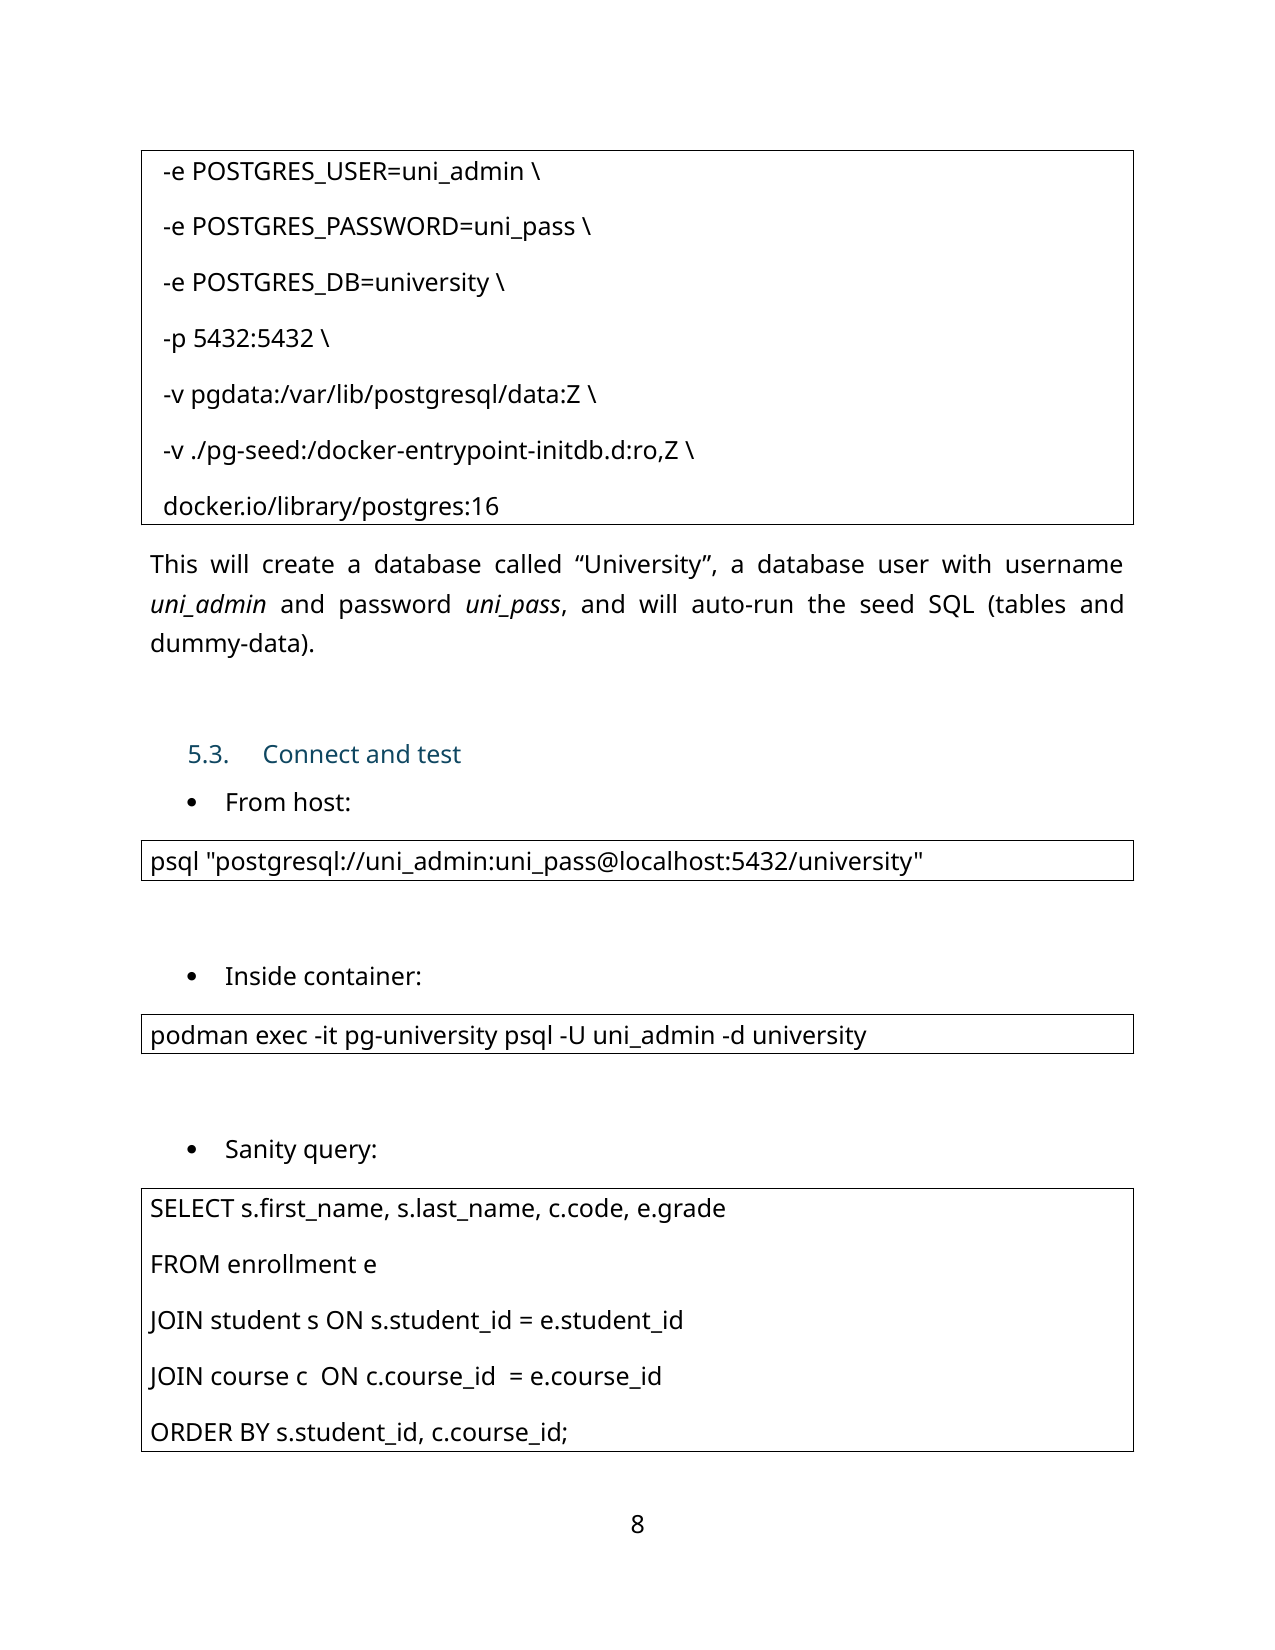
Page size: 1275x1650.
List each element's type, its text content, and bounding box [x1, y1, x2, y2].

text -v ./pg-seed:/docker-entrypoint-initdb.d:ro,Z \ [142, 429, 1133, 466]
text This will create a database called “University”, a database user with username uni_admin and password uni_pass, and will auto-run the seed SQL (tables and dummy-data). [150, 547, 1125, 659]
text JOIN course c ON c.course_id = e.course_id [142, 1355, 1133, 1393]
text ORDER BY s.student_id, c.course_id; [142, 1411, 1133, 1451]
subtitle Connect and test [187, 737, 1125, 771]
text -e POSTGRES_PASSWORD=uni_pass \ [142, 206, 1133, 243]
list From host: [187, 784, 1125, 819]
text -p 5432:5432 \ [142, 317, 1133, 355]
text docker.io/library/postgres:16 [142, 485, 1133, 524]
text -e POSTGRES_USER=uni_admin \ [142, 151, 1133, 187]
list Sanity query: [187, 1132, 1125, 1166]
list Inside container: [187, 958, 1125, 992]
text JOIN student s ON s.student_id = e.student_id [142, 1299, 1133, 1337]
text -e POSTGRES_DB=university \ [142, 262, 1133, 299]
text FROM enrollment e [142, 1244, 1133, 1281]
text podman exec -it pg-university psql -U uni_admin -d university [142, 1015, 1133, 1053]
text -v pgdata:/var/lib/postgresql/data:Z \ [142, 373, 1133, 411]
text psql "postgresql://uni_admin:uni_pass@localhost:5432/university" [142, 841, 1133, 880]
text SELECT s.first_name, s.last_name, c.code, e.grade [142, 1189, 1133, 1225]
